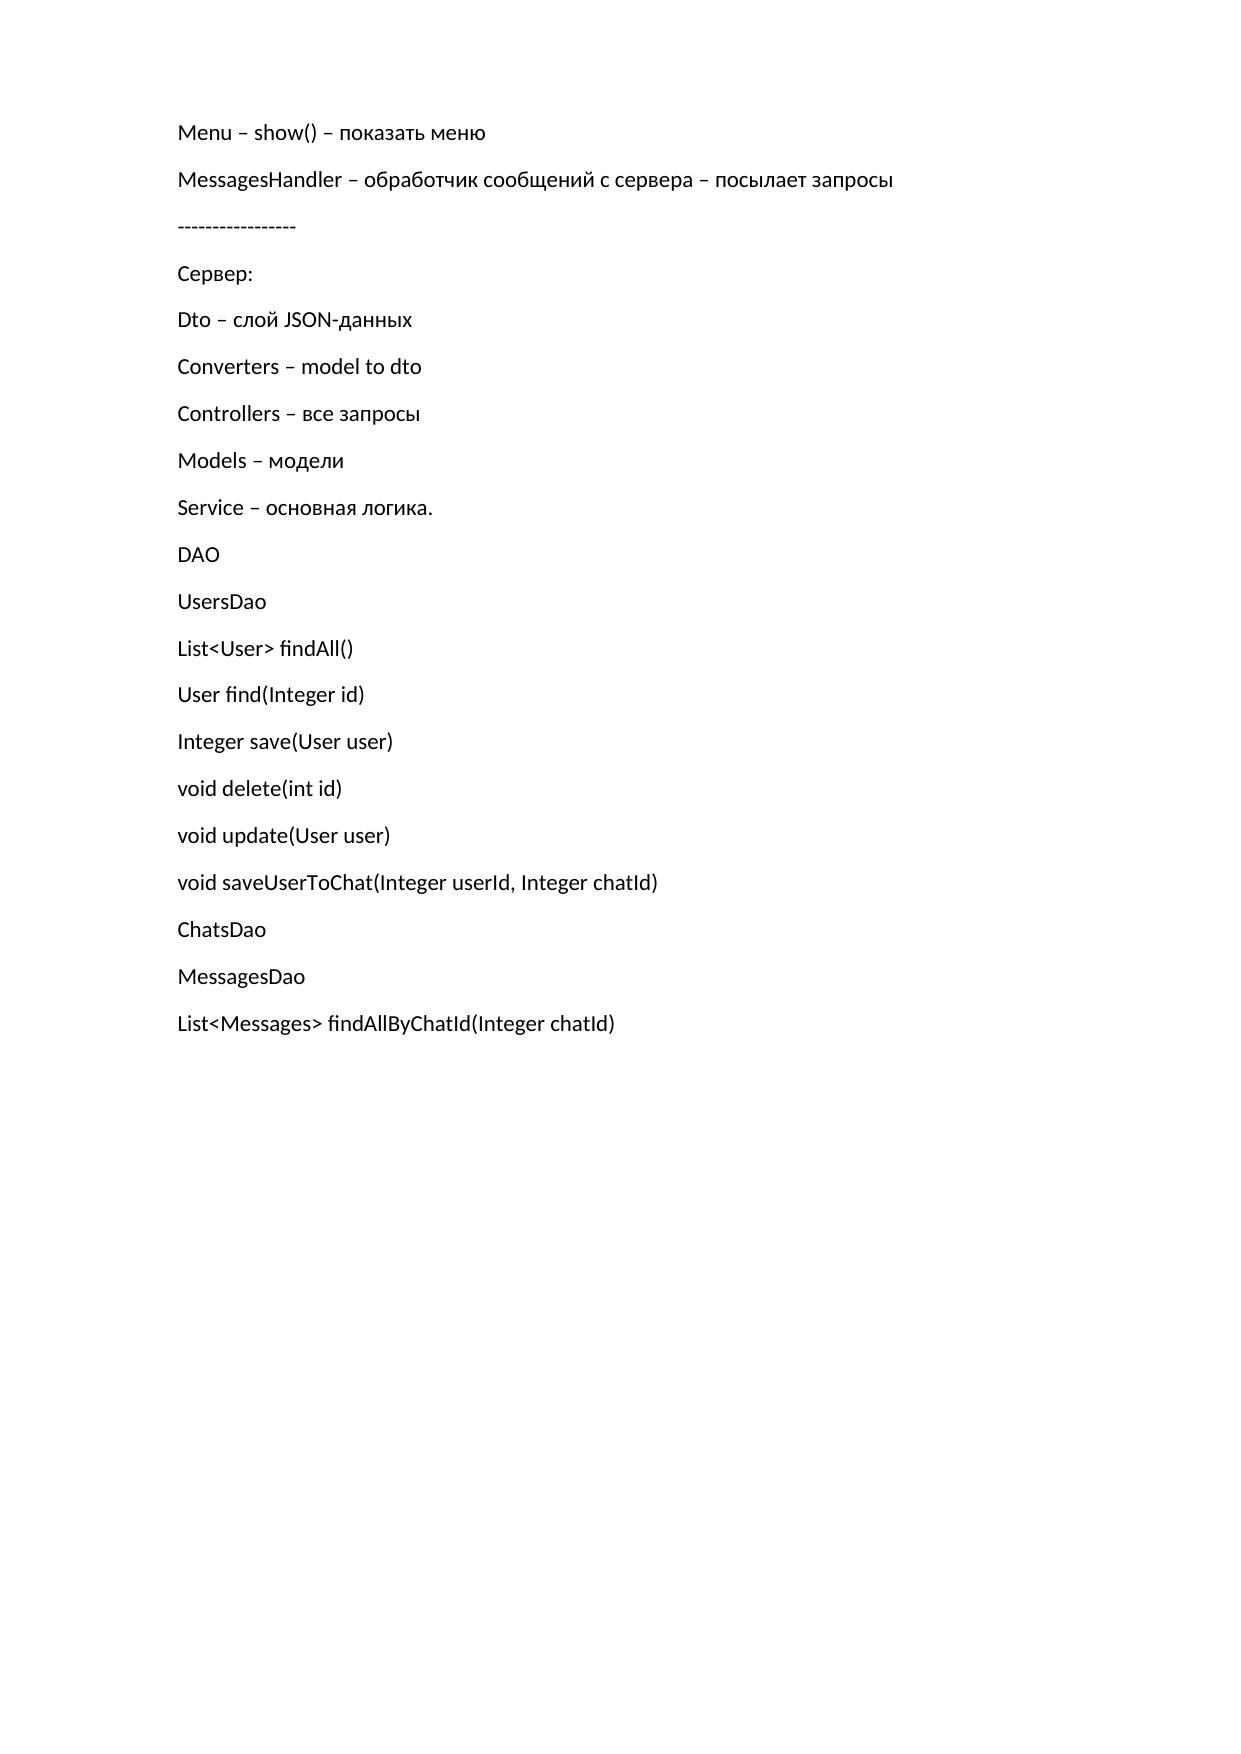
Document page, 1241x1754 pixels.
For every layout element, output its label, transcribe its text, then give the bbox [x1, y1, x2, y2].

text DAO [177, 540, 1152, 568]
text List<Messages> findAllByChatId(Integer chatId) [177, 1009, 1152, 1037]
text UsersDao [177, 587, 1152, 615]
text Models – модели [177, 446, 1152, 474]
text Сервер: [177, 259, 1152, 287]
text void delete(int id) [177, 774, 1152, 802]
text void saveUserToChat(Integer userId, Integer chatId) [177, 868, 1152, 896]
text Converters – model to dto [177, 352, 1152, 381]
text List<User> findAll() [177, 634, 1152, 662]
text void update(User user) [177, 821, 1152, 849]
text Service – основная логика. [177, 493, 1152, 521]
text ChatsDao [177, 915, 1152, 943]
text ----------------- [177, 212, 1152, 240]
text Integer save(User user) [177, 727, 1152, 756]
text Dto – слой JSON-данных [177, 306, 1152, 334]
text Controllers – все запросы [177, 399, 1152, 427]
text Menu – show() – показать меню [177, 118, 1152, 146]
text MessagesDao [177, 962, 1152, 990]
text MessagesHandler – обработчик сообщений с сервера – посылает запросы [177, 165, 1152, 193]
text User find(Integer id) [177, 681, 1152, 709]
